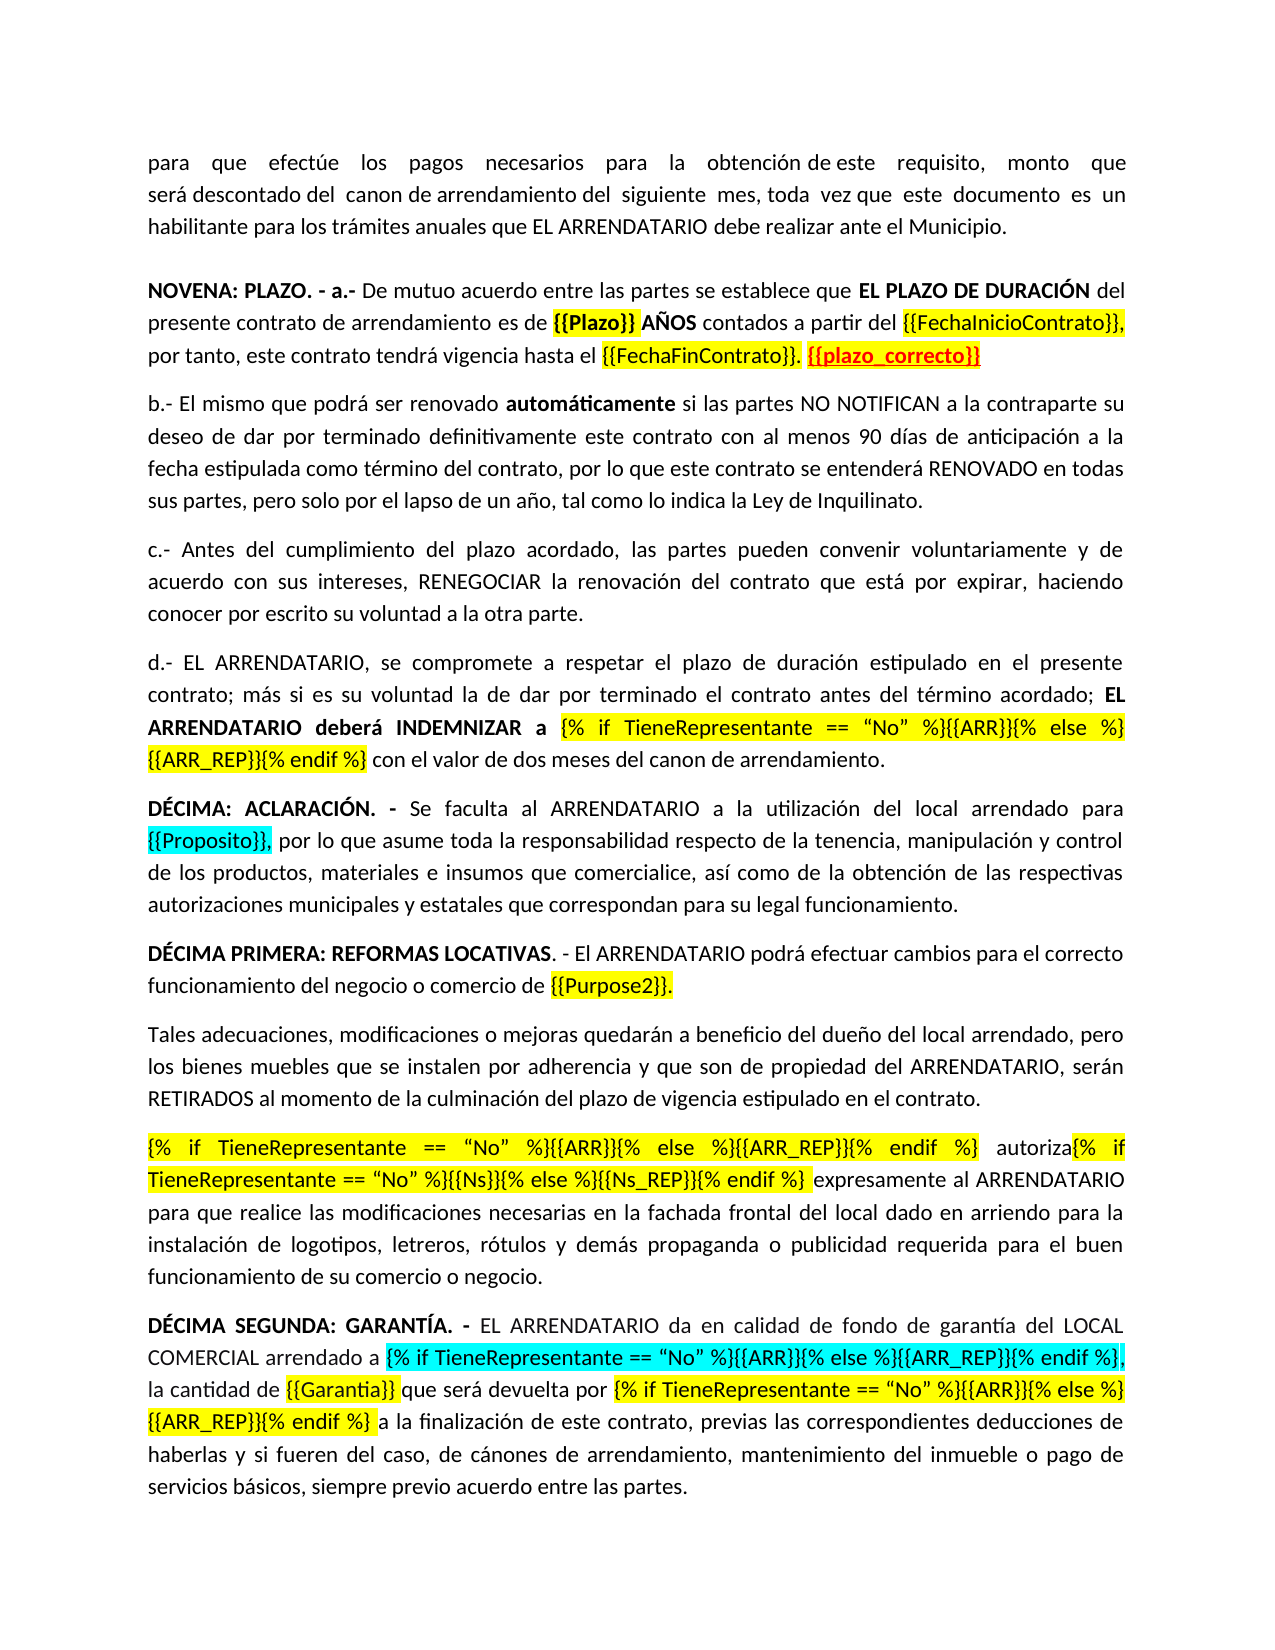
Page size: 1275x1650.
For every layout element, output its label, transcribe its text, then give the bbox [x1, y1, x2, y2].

text DÉCIMA PRIMERA: REFORMAS LOCATIVAS. - El ARRENDATARIO podrá efectuar cambios para el correcto funcionamiento del negocio o comercio de {{Purpose2}}. [148, 939, 1125, 999]
text DÉCIMA: ACLARACIÓN. - Se faculta al ARRENDATARIO a la utilización del local arrendado para {{Proposito}}, por lo que asume toda la responsabilidad respecto de la tenencia, manipulación y control de los productos, materiales e insumos que comercialice, así como de la obtención de las respectivas autorizaciones municipales y estatales que correspondan para su legal funcionamiento. [148, 794, 1125, 918]
text c.- Antes del cumplimiento del plazo acordado, las partes pueden convenir voluntariamente y de acuerdo con sus intereses, RENEGOCIAR la renovación del contrato que está por expirar, haciendo conocer por escrito su voluntad a la otra parte. [148, 535, 1125, 627]
text b.- El mismo que podrá ser renovado automáticamente si las partes NO NOTIFICAN a la contraparte su deseo de dar por terminado definitivamente este contrato con al menos 90 días de anticipación a la fecha estipulada como término del contrato, por lo que este contrato se entenderá RENOVADO en todas sus partes, pero solo por el lapso de un año, tal como lo indica la Ley de Inquilinato. [148, 389, 1125, 514]
text {% if TieneRepresentante == “No” %}{{ARR}}{% else %}{{ARR_REP}}{% endif %} autoriza{% if TieneRepresentante == “No” %}{{Ns}}{% else %}{{Ns_REP}}{% endif %} expresamente al ARRENDATARIO para que realice las modificaciones necesarias en la fachada frontal del local dado en arriendo para la instalación de logotipos, letreros, rótulos y demás propaganda o publicidad requerida para el buen funcionamiento de su comercio o negocio. [148, 1133, 1125, 1290]
text Tales adecuaciones, modificaciones o mejoras quedarán a beneficio del dueño del local arrendado, pero los bienes muebles que se instalen por adherencia y que son de propiedad del ARRENDATARIO, serán RETIRADOS al momento de la culminación del plazo de vigencia estipulado en el contrato. [148, 1020, 1125, 1112]
text d.- EL ARRENDATARIO, se compromete a respetar el plazo de duración estipulado en el presente contrato; más si es su voluntad la de dar por terminado el contrato antes del término acordado; EL ARRENDATARIO deberá INDEMNIZAR a {% if TieneRepresentante == “No” %}{{ARR}}{% else %}{{ARR_REP}}{% endif %} con el valor de dos meses del canon de arrendamiento. [148, 648, 1125, 773]
text DÉCIMA SEGUNDA: GARANTÍA. - EL ARRENDATARIO da en calidad de fondo de garantía del LOCAL COMERCIAL arrendado a {% if TieneRepresentante == “No” %}{{ARR}}{% else %}{{ARR_REP}}{% endif %}, la cantidad de {{Garantia}} que será devuelta por {% if TieneRepresentante == “No” %}{{ARR}}{% else %}{{ARR_REP}}{% endif %} a la finalización de este contrato, previas las correspondientes deducciones de haberlas y si fueren del caso, de cánones de arrendamiento, mantenimiento del inmueble o pago de servicios básicos, siempre previo acuerdo entre las partes. [148, 1311, 1125, 1500]
text NOVENA: PLAZO. - a.- De mutuo acuerdo entre las partes se establece que EL PLAZO DE DURACIÓN del presente contrato de arrendamiento es de {{Plazo}} AÑOS contados a partir del {{FechaInicioContrato}}, por tanto, este contrato tendrá vigencia hasta el {{FechaFinContrato}}. {{plazo_correcto}} [148, 276, 1125, 369]
